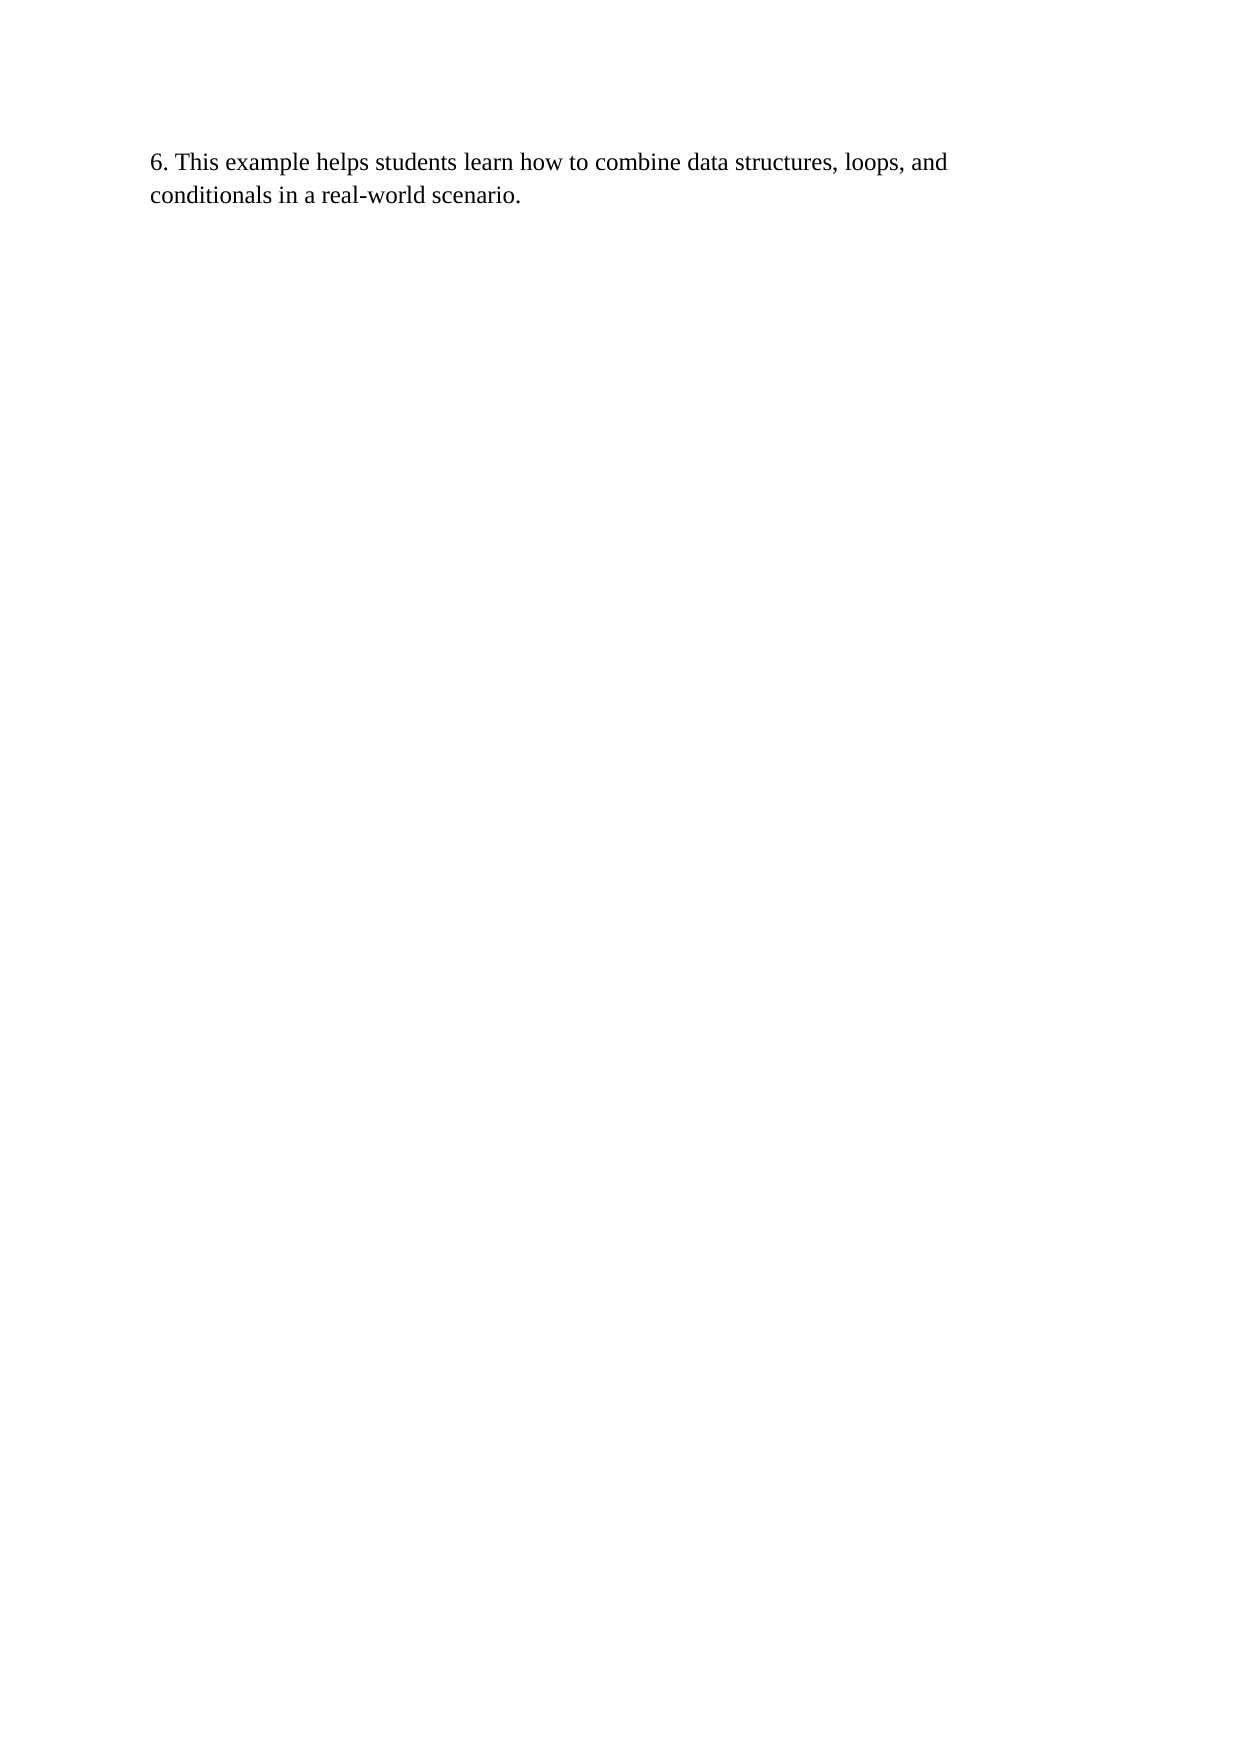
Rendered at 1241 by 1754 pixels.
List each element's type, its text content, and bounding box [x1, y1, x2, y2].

list This example helps students learn how to combine data structures, loops, and conditionals in a real-world scenario. [150, 147, 1076, 209]
